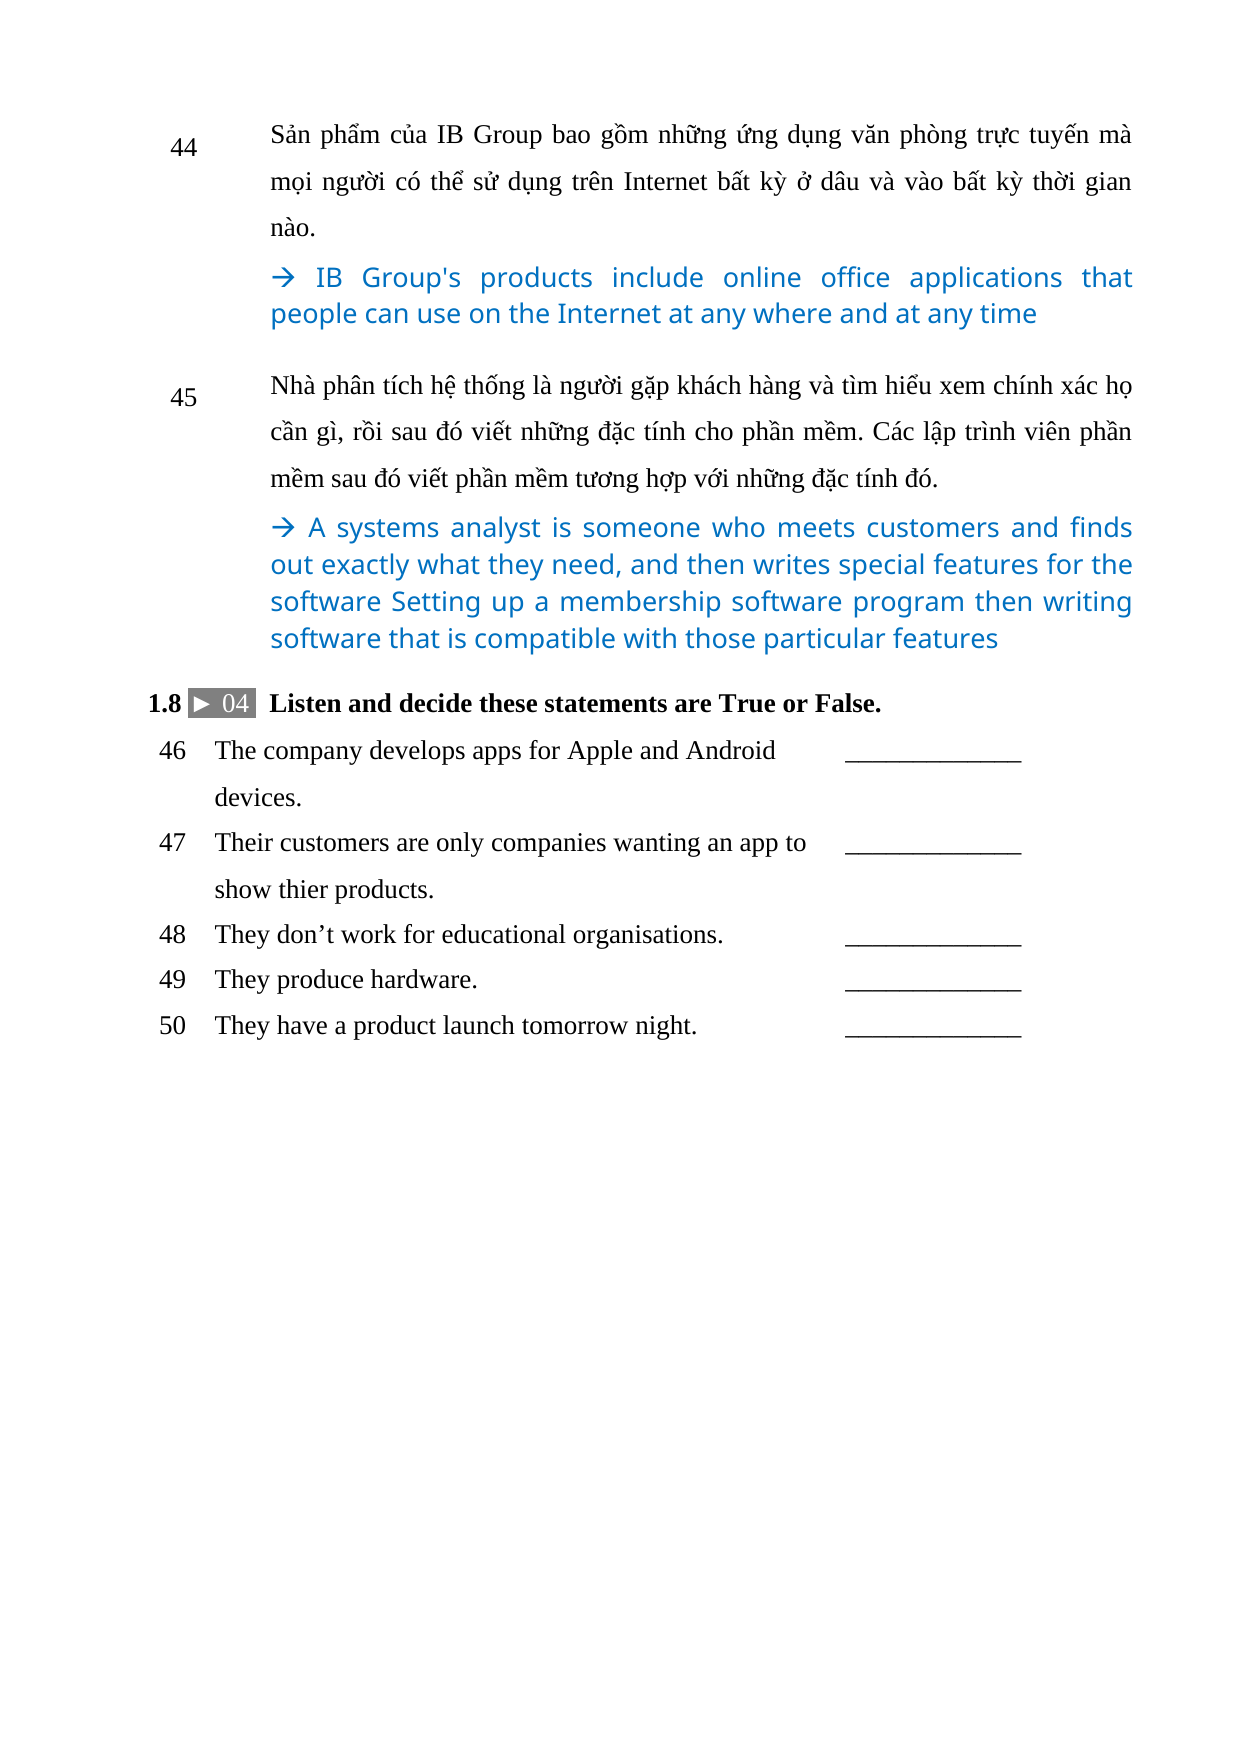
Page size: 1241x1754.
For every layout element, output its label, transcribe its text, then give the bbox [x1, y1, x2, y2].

table_cell _____________ [834, 918, 1122, 964]
table_cell _____________ [834, 826, 1122, 918]
table_cell Nhà phân tích hệ thống là người gặp khách hàng và tìm hiểu xem chính xác họ cần gì, rồi sau đó viết những đặc tính cho phần mềm. Các lập trình viên phần mềm sau đó viết phần mềm tương hợp với những đặc tính đó. A systems analyst is someone who meets customers and finds out exactly what they need, and then writes special features for the software Setting up a membership software program then writing software that is compatible with those particular features [259, 369, 1145, 687]
table_header _____________ [834, 734, 1122, 826]
table_header The company develops apps for Apple and Android devices. [203, 734, 834, 826]
table_cell _____________ [834, 964, 1122, 1009]
text 1.8 ► 04 Listen and decide these statements are True or False. [148, 687, 1122, 718]
table_header 46 [148, 734, 203, 826]
table_cell 50 [148, 1009, 203, 1054]
table_cell They don’t work for educational organisations. [203, 918, 834, 964]
table_cell They have a product launch tomorrow night. [203, 1009, 834, 1054]
table_cell _____________ [834, 1009, 1122, 1054]
table_cell They produce hardware. [203, 964, 834, 1009]
table_cell Sản phẩm của IB Group bao gồm những ứng dụng văn phòng trực tuyến mà mọi người có thể sử dụng trên Internet bất kỳ ở dâu và vào bất kỳ thời gian nào. IB Group's products include online office applications that people can use on the Internet at any where and at any time [259, 118, 1145, 369]
table_cell 44 [159, 118, 259, 369]
table_cell Their customers are only companies wanting an app to show thier products. [203, 826, 834, 918]
table_cell 47 [148, 826, 203, 918]
table_cell 48 [148, 918, 203, 964]
table_cell 49 [148, 964, 203, 1009]
table_cell 45 [159, 369, 259, 687]
